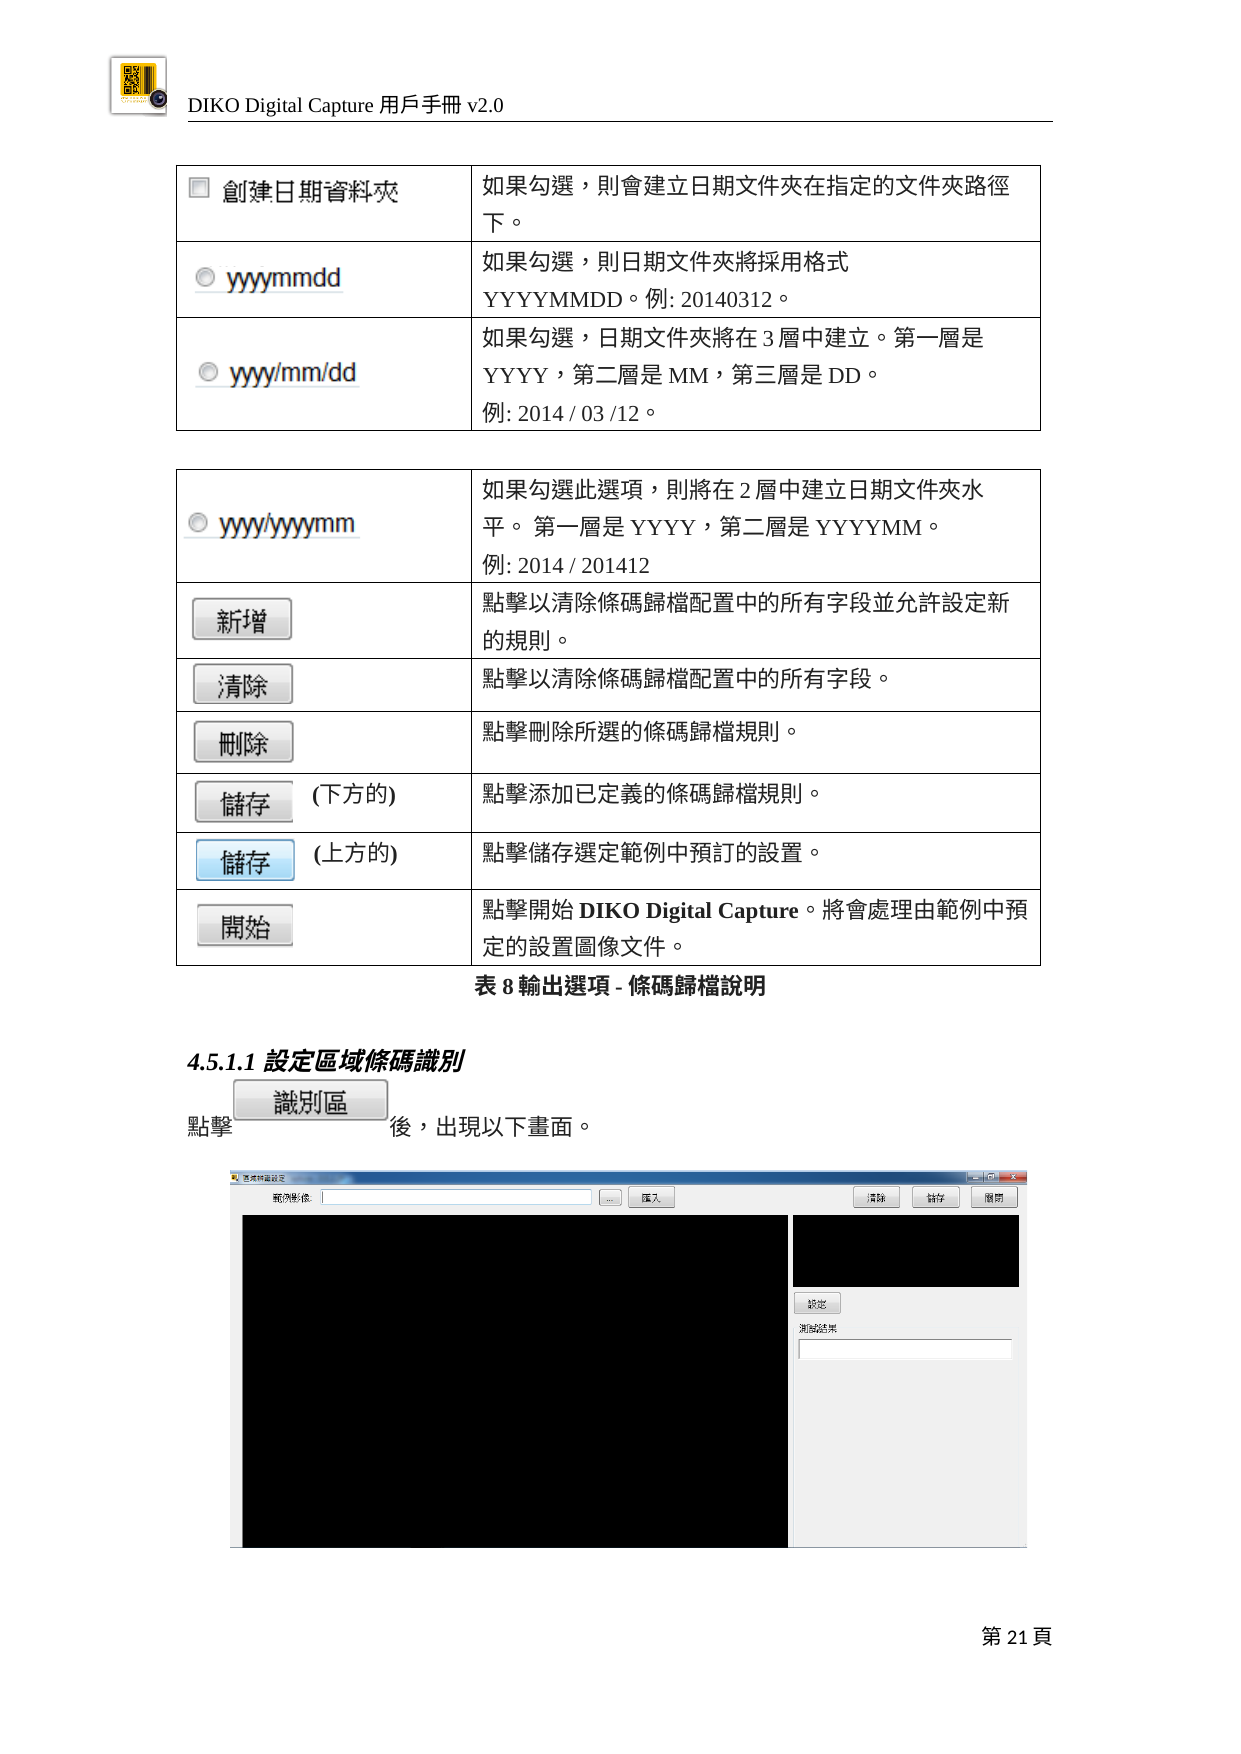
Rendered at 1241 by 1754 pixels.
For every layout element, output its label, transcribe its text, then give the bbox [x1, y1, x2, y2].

table_cell [177, 583, 471, 658]
table_cell (下方的) [177, 774, 471, 832]
table_cell [177, 890, 471, 965]
table_cell 點擊以清除條碼歸檔配置中的所有字段並允許設定新的規則。 [472, 583, 1040, 658]
table_cell 點擊刪除所選的條碼歸檔規則。 [472, 712, 1040, 773]
picture [196, 903, 292, 948]
picture [193, 353, 360, 388]
text 點擊後，出現以下畫面。 [187, 1078, 1053, 1153]
table_cell 點擊開始DIKO Digital Capture。將會處理由範例中預定的設置圖像文件。 [472, 890, 1040, 965]
table_cell 點擊添加已定義的條碼歸檔規則。 [472, 774, 1040, 832]
table_cell 點擊以清除條碼歸檔配置中的所有字段。 [472, 659, 1040, 711]
table_cell 如果勾選，則日期文件夾將採用格式 YYYYMMDD。例: 20140312。 [472, 242, 1040, 317]
table_cell (上方的) [177, 833, 471, 889]
table_cell [177, 242, 471, 317]
table_cell [177, 712, 471, 773]
table_cell 如果勾選，日期文件夾將在3層中建立。第一層是YYYY，第二層是MM，第三層是DD。 例: 2014 / 03 /12。 [472, 318, 1040, 430]
picture [194, 838, 295, 878]
text 4.5.1.1 設定區域條碼識別 [187, 1041, 1053, 1078]
table_header 如果勾選此選項，則將在2層中建立日期文件夾水平。 第一層是YYYY，第二層是YYYYMM。 例: 2014 / 201412 [472, 470, 1040, 582]
picture [184, 662, 295, 707]
table_cell 點擊儲存選定範例中預訂的設置。 [472, 833, 1040, 889]
picture [230, 1170, 1028, 1548]
picture [183, 595, 293, 642]
table_cell [177, 318, 471, 430]
table_header [177, 470, 471, 582]
text 表8輸出選項 - 條碼歸檔說明 [187, 966, 1053, 1003]
picture [192, 778, 292, 823]
table_cell 如果勾選，則會建立日期文件夾在指定的文件夾路徑下。 [472, 166, 1040, 241]
table_cell [177, 659, 471, 711]
picture [182, 505, 359, 541]
picture [191, 718, 295, 763]
picture [233, 1078, 390, 1124]
picture [183, 175, 403, 206]
table_cell [177, 166, 471, 241]
